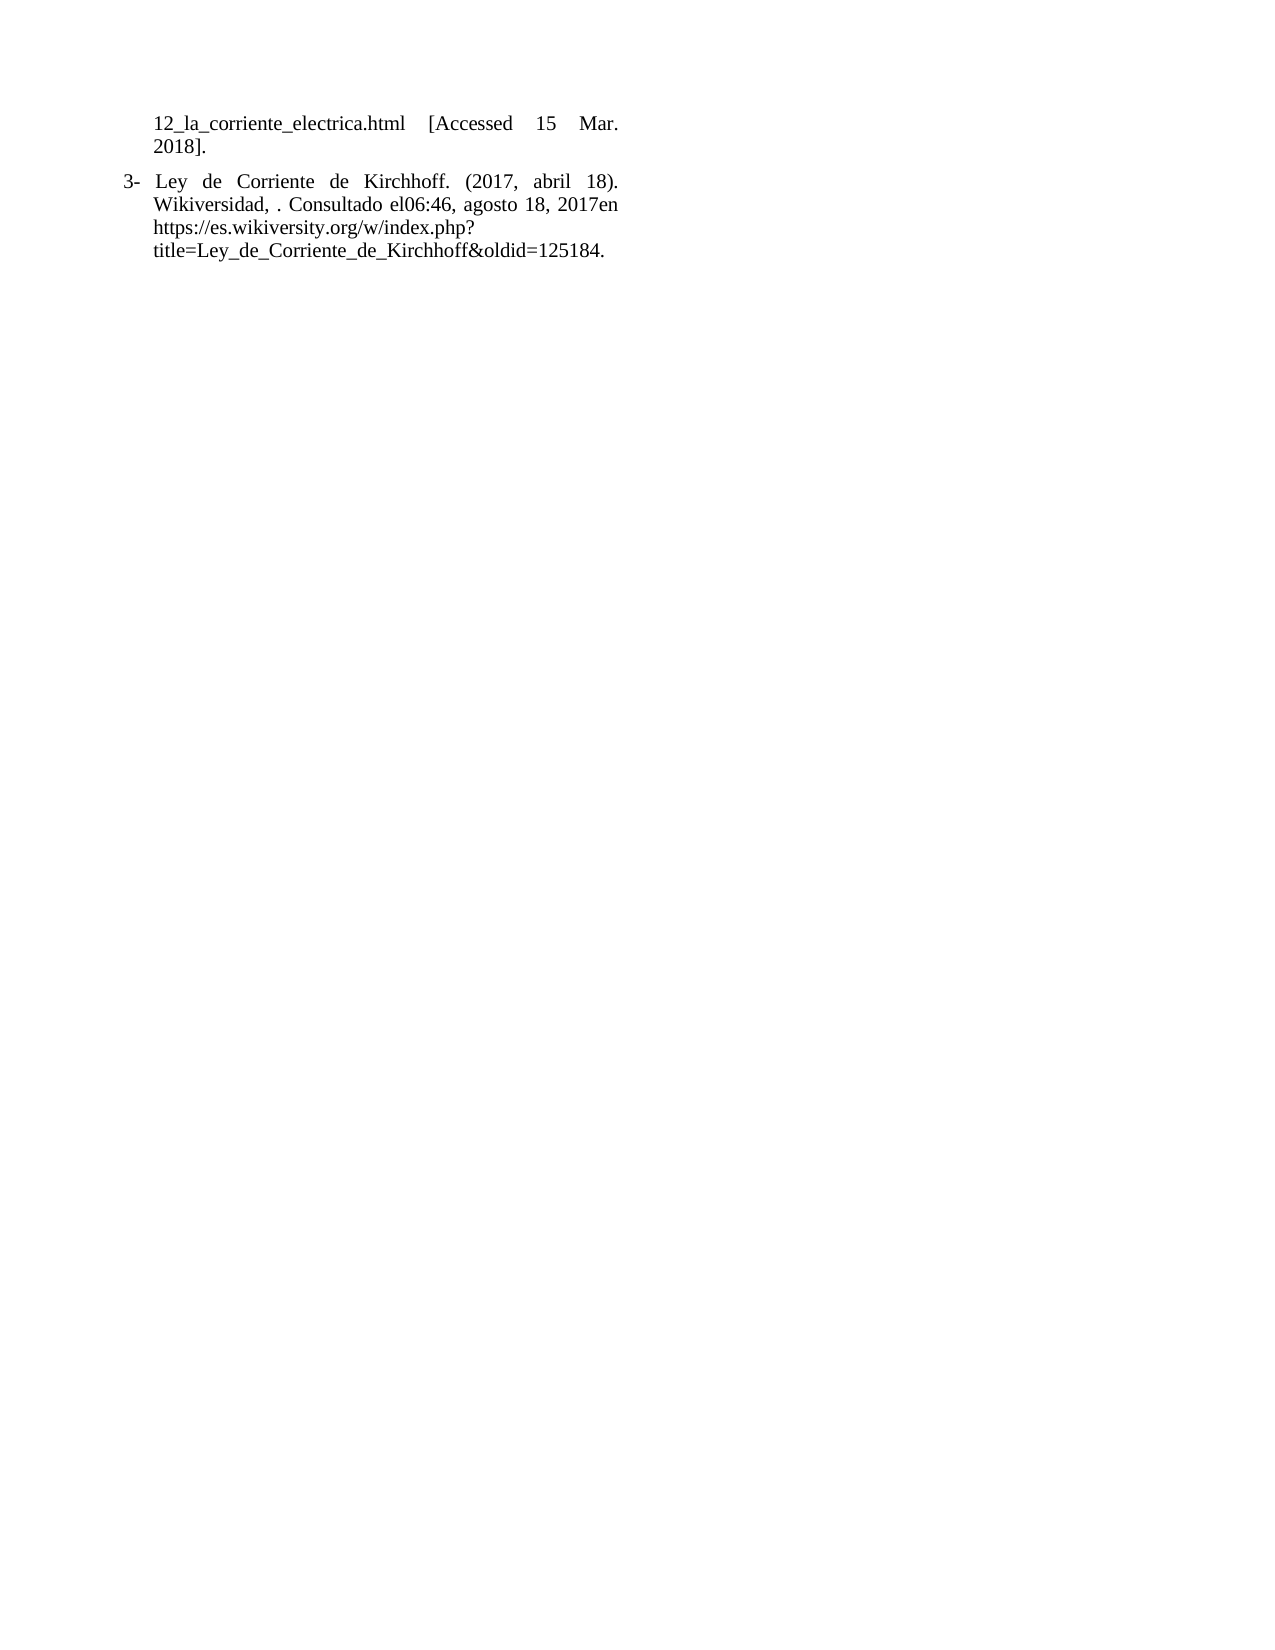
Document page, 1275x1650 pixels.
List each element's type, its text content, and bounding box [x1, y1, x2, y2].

list 3- Ley de Corriente de Kirchhoff. (2017, abril 18). Wikiversidad, . Consultado el06:46, agosto 18, 2017en https://es.wikiversity.org/w/index.php?title=Ley_de_Corriente_de_Kirchhoff&oldid=125184. [123, 171, 619, 262]
